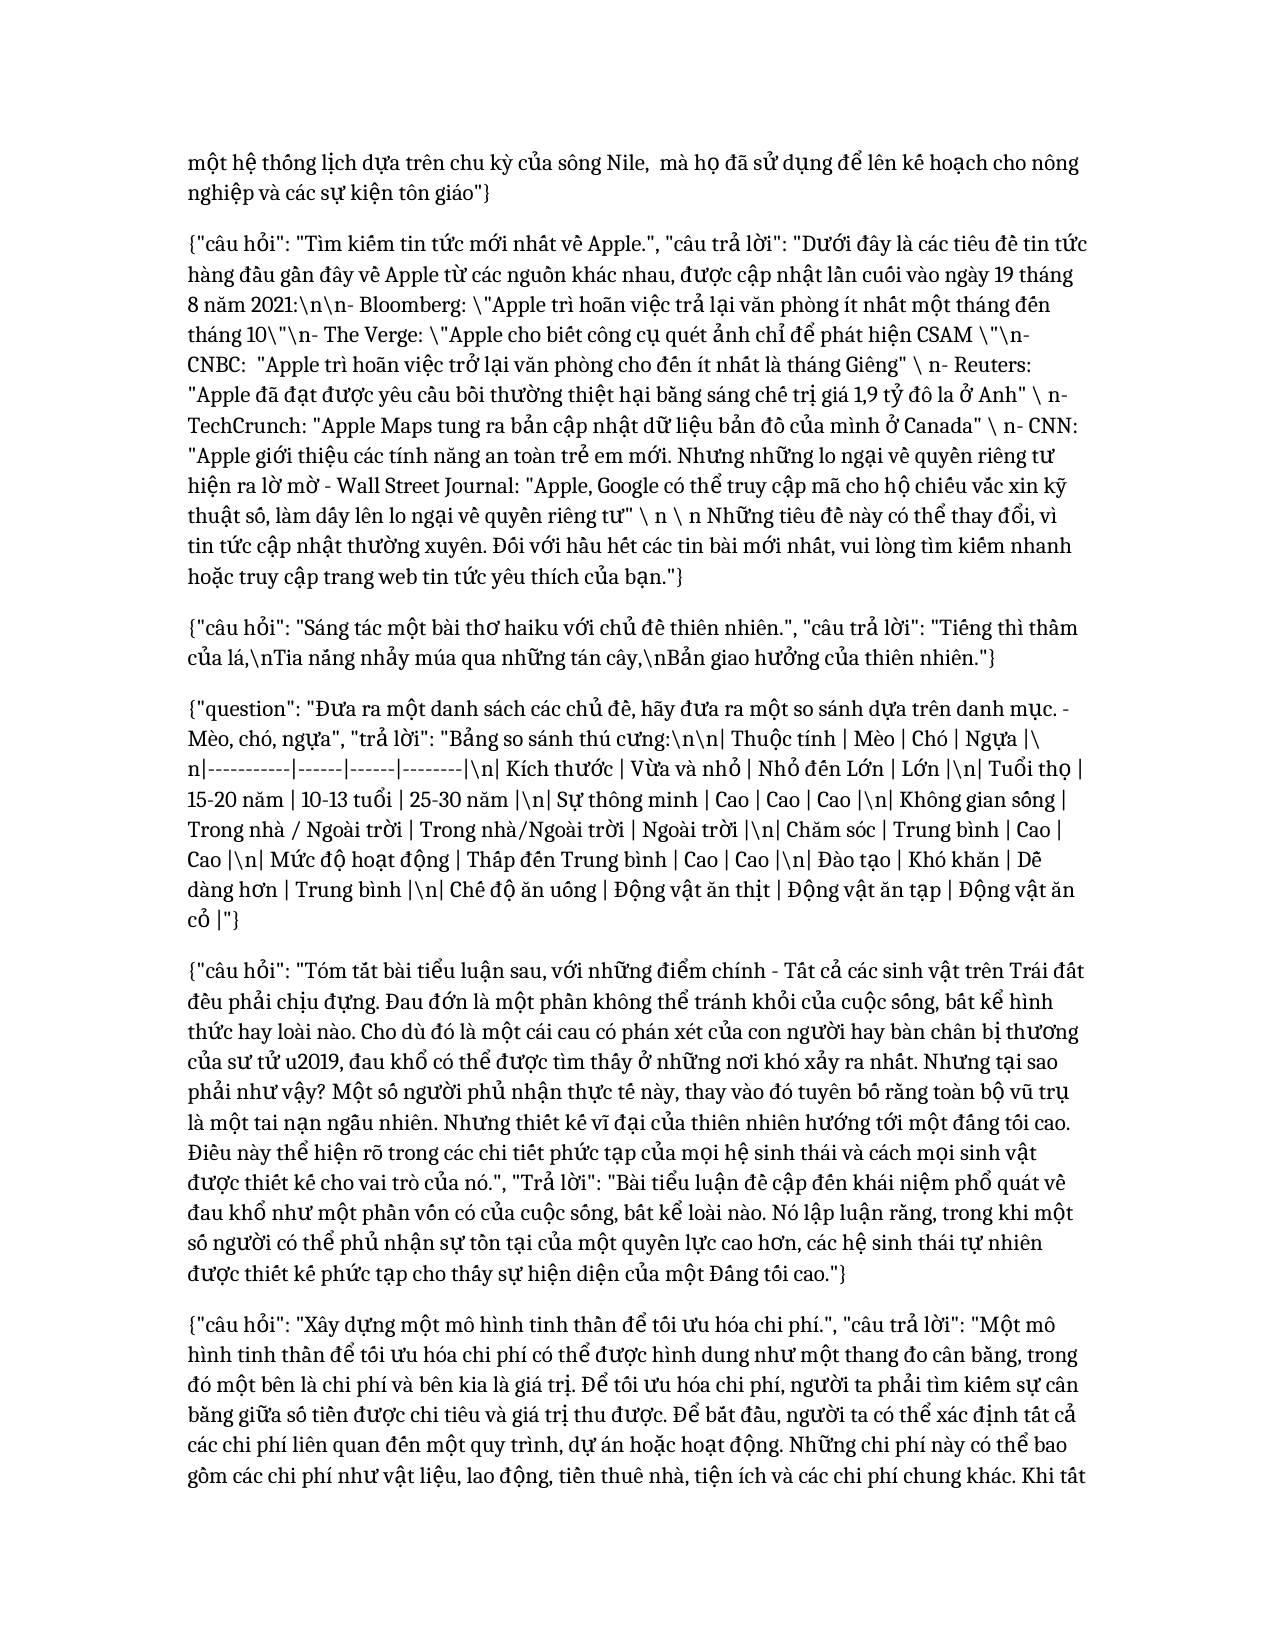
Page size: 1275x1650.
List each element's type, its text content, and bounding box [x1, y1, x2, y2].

text {"câu hỏi": "Tóm tắt bài tiểu luận sau, với những điểm chính - Tất cả các sinh vật trên Trái đất đều phải chịu đựng. Đau đớn là một phần không thể tránh khỏi của cuộc sống, bất kể hình thức hay loài nào. Cho dù đó là một cái cau có phán xét của con người hay bàn chân bị thương của sư tử u2019, đau khổ có thể được tìm thấy ở những nơi khó xảy ra nhất. Nhưng tại sao phải như vậy? Một số người phủ nhận thực tế này, thay vào đó tuyên bố rằng toàn bộ vũ trụ là một tai nạn ngẫu nhiên. Nhưng thiết kế vĩ đại của thiên nhiên hướng tới một đấng tối cao. Điều này thể hiện rõ trong các chi tiết phức tạp của mọi hệ sinh thái và cách mọi sinh vật được thiết kế cho vai trò của nó.", "Trả lời": "Bài tiểu luận đề cập đến khái niệm phổ quát về đau khổ như một phần vốn có của cuộc sống, bất kể loài nào. Nó lập luận rằng, trong khi một số người có thể phủ nhận sự tồn tại của một quyền lực cao hơn, các hệ sinh thái tự nhiên được thiết kế phức tạp cho thấy sự hiện diện của một Đấng tối cao."} [187, 958, 1087, 1287]
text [187, 1311, 1087, 1489]
text {"question": "Đưa ra một danh sách các chủ đề, hãy đưa ra một so sánh dựa trên danh mục. - Mèo, chó, ngựa", "trả lời": "Bảng so sánh thú cưng:\n\n| Thuộc tính | Mèo | Chó | Ngựa |\n|-----------|------|------|--------|\n| Kích thước | Vừa và nhỏ | Nhỏ đến Lớn | Lớn |\n| Tuổi thọ | 15-20 năm | 10-13 tuổi | 25-30 năm |\n| Sự thông minh | Cao | Cao | Cao |\n| Không gian sống | Trong nhà / Ngoài trời | Trong nhà/Ngoài trời | Ngoài trời |\n| Chăm sóc | Trung bình | Cao | Cao |\n| Mức độ hoạt động | Thấp đến Trung bình | Cao | Cao |\n| Đào tạo | Khó khăn | Dễ dàng hơn | Trung bình |\n| Chế độ ăn uống | Động vật ăn thịt | Động vật ăn tạp | Động vật ăn cỏ |"} [187, 696, 1087, 934]
text {"câu hỏi": "Tìm kiếm tin tức mới nhất về Apple.", "câu trả lời": "Dưới đây là các tiêu đề tin tức hàng đầu gần đây về Apple từ các nguồn khác nhau, được cập nhật lần cuối vào ngày 19 tháng 8 năm 2021:\n\n- Bloomberg: \"Apple trì hoãn việc trả lại văn phòng ít nhất một tháng đến tháng 10\"\n- The Verge: \"Apple cho biết công cụ quét ảnh chỉ để phát hiện CSAM \"\n- CNBC: "Apple trì hoãn việc trở lại văn phòng cho đến ít nhất là tháng Giêng" \ n- Reuters: "Apple đã đạt được yêu cầu bồi thường thiệt hại bằng sáng chế trị giá 1,9 tỷ đô la ở Anh" \ n- TechCrunch: "Apple Maps tung ra bản cập nhật dữ liệu bản đồ của mình ở Canada" \ n- CNN: "Apple giới thiệu các tính năng an toàn trẻ em mới. Nhưng những lo ngại về quyền riêng tư hiện ra lờ mờ - Wall Street Journal: "Apple, Google có thể truy cập mã cho hộ chiếu vắc xin kỹ thuật số, làm dấy lên lo ngại về quyền riêng tư" \ n \ n Những tiêu đề này có thể thay đổi, vì tin tức cập nhật thường xuyên. Đối với hầu hết các tin bài mới nhất, vui lòng tìm kiếm nhanh hoặc truy cập trang web tin tức yêu thích của bạn."} [187, 231, 1087, 590]
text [187, 150, 1087, 207]
text {"câu hỏi": "Sáng tác một bài thơ haiku với chủ đề thiên nhiên.", "câu trả lời": "Tiếng thì thầm của lá,\nTia nắng nhảy múa qua những tán cây,\nBản giao hưởng của thiên nhiên."} [187, 614, 1087, 671]
